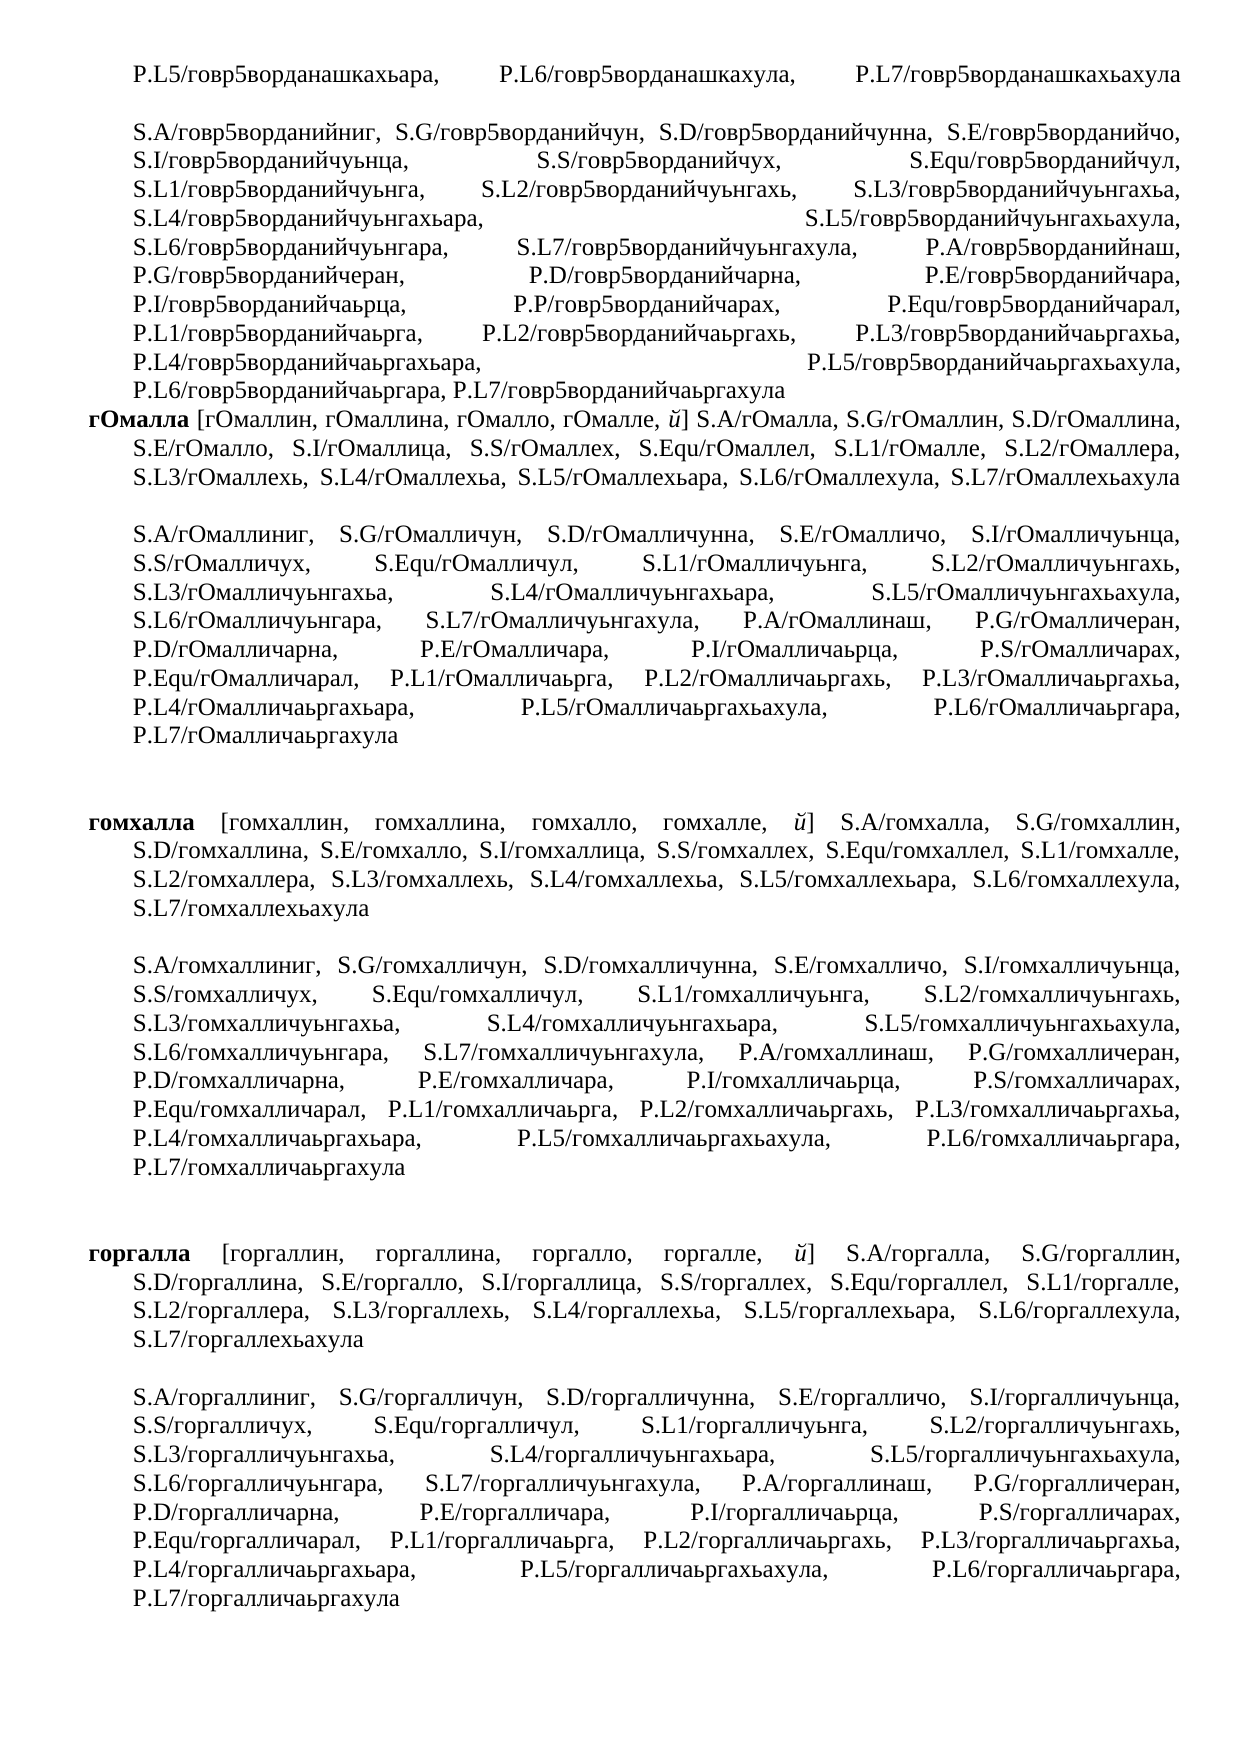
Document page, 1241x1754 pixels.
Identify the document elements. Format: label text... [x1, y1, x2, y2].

text гОмалла [гОмаллин, гОмаллина, гОмалло, гОмалле, й] S.A/гОмалла, S.G/гОмаллин, S.D/гОмаллина, S.E/гОмалло, S.I/гОмаллица, S.S/гОмаллех, S.Equ/гОмаллел, S.L1/гОмалле, S.L2/гОмаллера, S.L3/гОмаллехь, S.L4/гОмаллехьа, S.L5/гОмаллехьара, S.L6/гОмаллехула, S.L7/гОмаллехьахула S.A/гОмаллиниг, S.G/гОмалличун, S.D/гОмалличунна, S.E/гОмалличо, S.I/гОмалличуьнца, S.S/гОмалличух, S.Equ/гОмалличул, S.L1/гОмалличуьнга, S.L2/гОмалличуьнгахь, S.L3/гОмалличуьнгахьа, S.L4/гОмалличуьнгахьара, S.L5/гОмалличуьнгахьахула, S.L6/гОмалличуьнгара, S.L7/гОмалличуьнгахула, P.A/гОмаллинаш, P.G/гОмалличеран, P.D/гОмалличарна, P.E/гОмалличара, P.I/гОмалличаьрца, P.S/гОмалличарах, P.Equ/гОмалличарал, P.L1/гОмалличаьрга, P.L2/гОмалличаьргахь, P.L3/гОмалличаьргахьа, P.L4/гОмалличаьргахьара, P.L5/гОмалличаьргахьахула, P.L6/гОмалличаьргара, P.L7/гОмалличаьргахула [88, 404, 1181, 807]
text горгалла [горгаллин, горгаллина, горгалло, горгалле, й] S.A/горгалла, S.G/горгаллин, S.D/горгаллина, S.E/горгалло, S.I/горгаллица, S.S/горгаллех, S.Equ/горгаллел, S.L1/горгалле, S.L2/горгаллера, S.L3/горгаллехь, S.L4/горгаллехьа, S.L5/горгаллехьара, S.L6/горгаллехула, S.L7/горгаллехьахула S.A/горгаллиниг, S.G/горгалличун, S.D/горгалличунна, S.E/горгалличо, S.I/горгалличуьнца, S.S/горгалличух, S.Equ/горгалличул, S.L1/горгалличуьнга, S.L2/горгалличуьнгахь, S.L3/горгалличуьнгахьа, S.L4/горгалличуьнгахьара, S.L5/горгалличуьнгахьахула, S.L6/горгалличуьнгара, S.L7/горгалличуьнгахула, P.A/горгаллинаш, P.G/горгалличеран, P.D/горгалличарна, P.E/горгалличара, P.I/горгалличаьрца, P.S/горгалличарах, P.Equ/горгалличарал, P.L1/горгалличаьрга, P.L2/горгалличаьргахь, P.L3/горгалличаьргахьа, P.L4/горгалличаьргахьара, P.L5/горгалличаьргахьахула, P.L6/горгалличаьргара, P.L7/горгалличаьргахула [88, 1238, 1181, 1669]
text гомхалла [гомхаллин, гомхаллина, гомхалло, гомхалле, й] S.A/гомхалла, S.G/гомхаллин, S.D/гомхаллина, S.E/гомхалло, S.I/гомхаллица, S.S/гомхаллех, S.Equ/гомхаллел, S.L1/гомхалле, S.L2/гомхаллера, S.L3/гомхаллехь, S.L4/гомхаллехьа, S.L5/гомхаллехьара, S.L6/гомхаллехула, S.L7/гомхаллехьахула S.A/гомхаллиниг, S.G/гомхалличун, S.D/гомхалличунна, S.E/гомхалличо, S.I/гомхалличуьнца, S.S/гомхалличух, S.Equ/гомхалличул, S.L1/гомхалличуьнга, S.L2/гомхалличуьнгахь, S.L3/гомхалличуьнгахьа, S.L4/гомхалличуьнгахьара, S.L5/гомхалличуьнгахьахула, S.L6/гомхалличуьнгара, S.L7/гомхалличуьнгахула, P.A/гомхаллинаш, P.G/гомхалличеран, P.D/гомхалличарна, P.E/гомхалличара, P.I/гомхалличаьрца, P.S/гомхалличарах, P.Equ/гомхалличарал, P.L1/гомхалличаьрга, P.L2/гомхалличаьргахь, P.L3/гомхалличаьргахьа, P.L4/гомхалличаьргахьара, P.L5/гомхалличаьргахьахула, P.L6/гомхалличаьргара, P.L7/гомхалличаьргахула [88, 807, 1181, 1238]
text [88, 59, 1181, 404]
